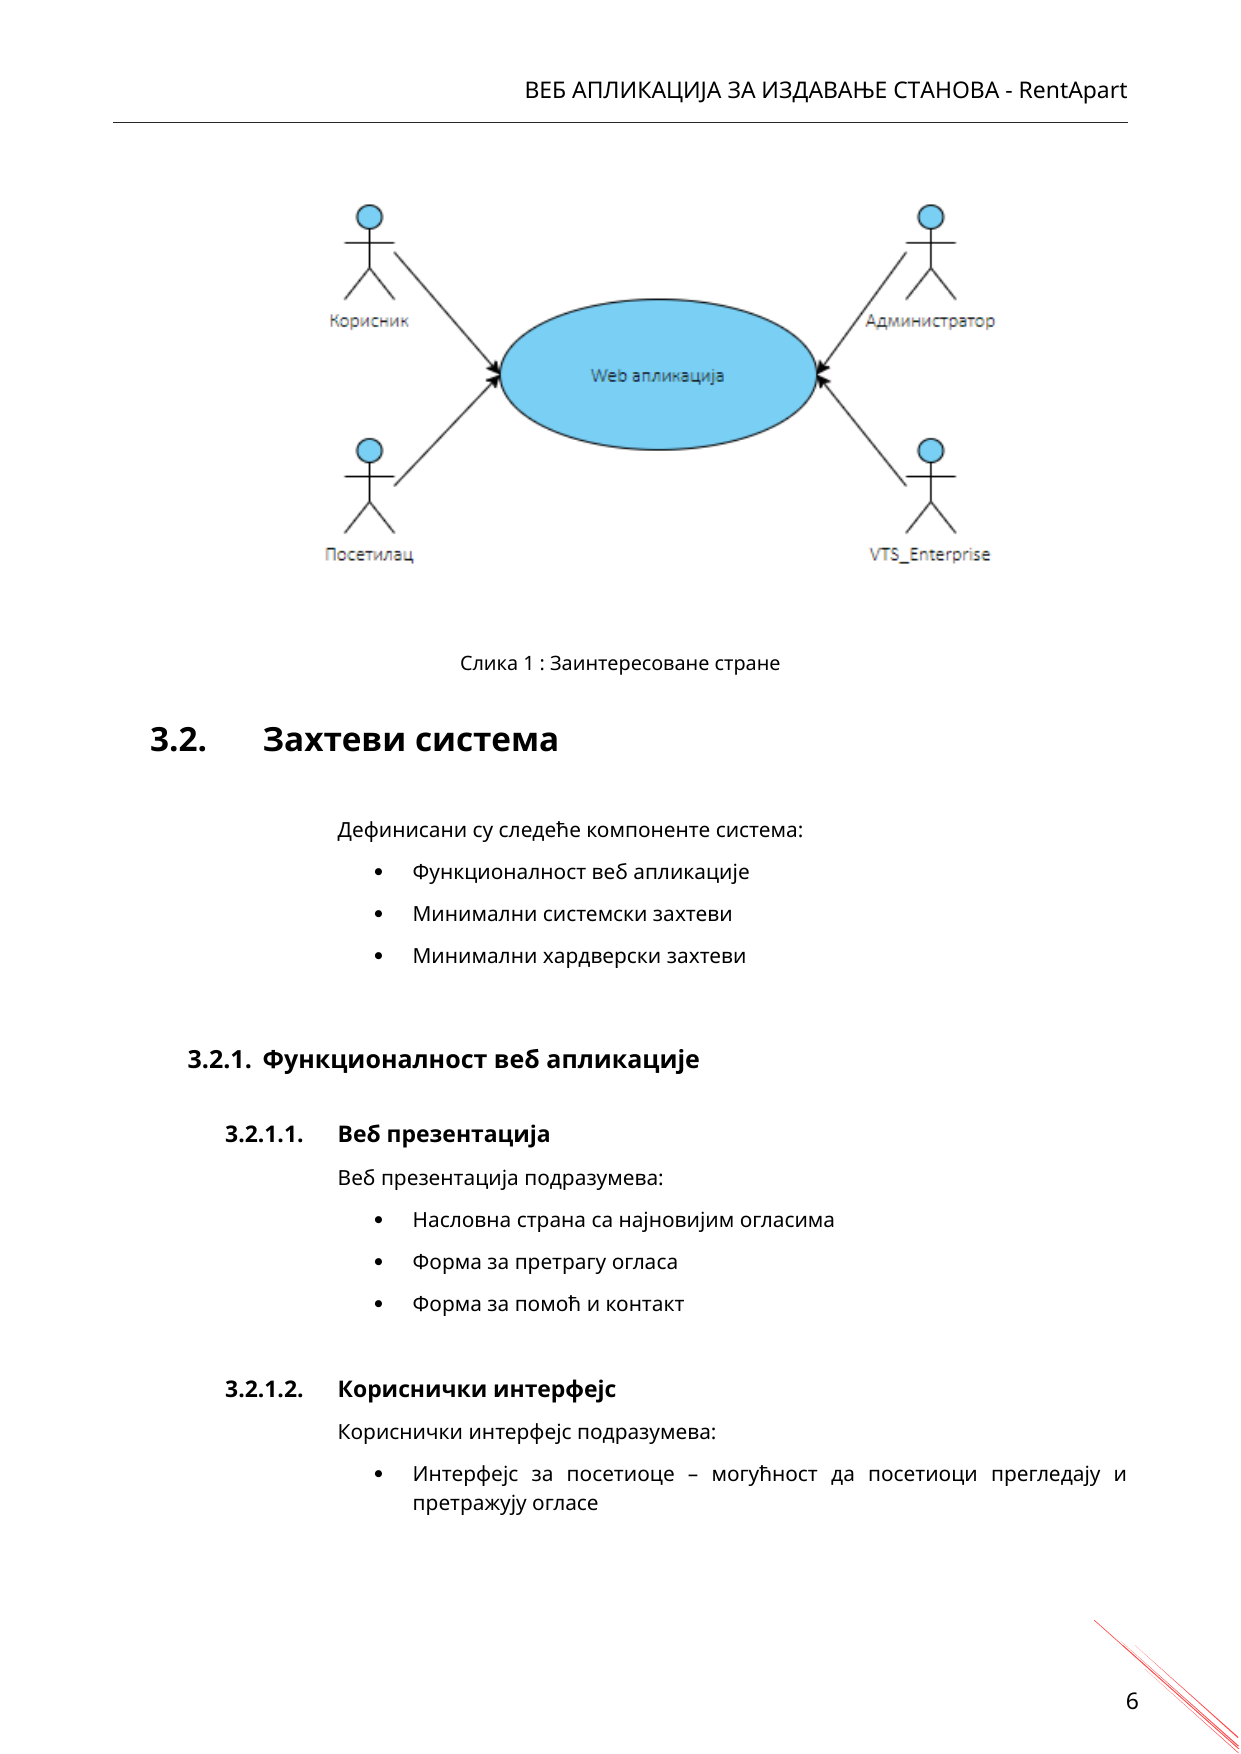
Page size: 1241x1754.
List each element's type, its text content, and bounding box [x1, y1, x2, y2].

list Интерфејс за посетиоце – могућност да посетиоци прегледају и претражују огласе [375, 1459, 1128, 1516]
text Дефинисани су следеће компоненте система: [262, 815, 1128, 843]
list Кориснички интерфејс [225, 1373, 1128, 1404]
list Форма за помоћ и контакт [375, 1289, 1128, 1317]
list Форма за претрагу огласа [375, 1247, 1128, 1275]
list Функционалност веб апликације [375, 857, 1128, 886]
subtitle Функционалност веб апликације [187, 1042, 1128, 1076]
text Кориснички интерфејс подразумева: [262, 1417, 1128, 1446]
subtitle Захтеви система [150, 716, 1128, 761]
text Веб презентација подразумева: [262, 1163, 1128, 1191]
list Минимални системски захтеви [375, 899, 1128, 927]
list Веб презентација [225, 1118, 1128, 1149]
text Слика 1 : Заинтересоване стране [112, 649, 1128, 676]
list Минимални хардверски захтеви [375, 941, 1128, 969]
list Насловна страна са најновијим огласима [375, 1205, 1128, 1233]
picture [270, 154, 1045, 636]
